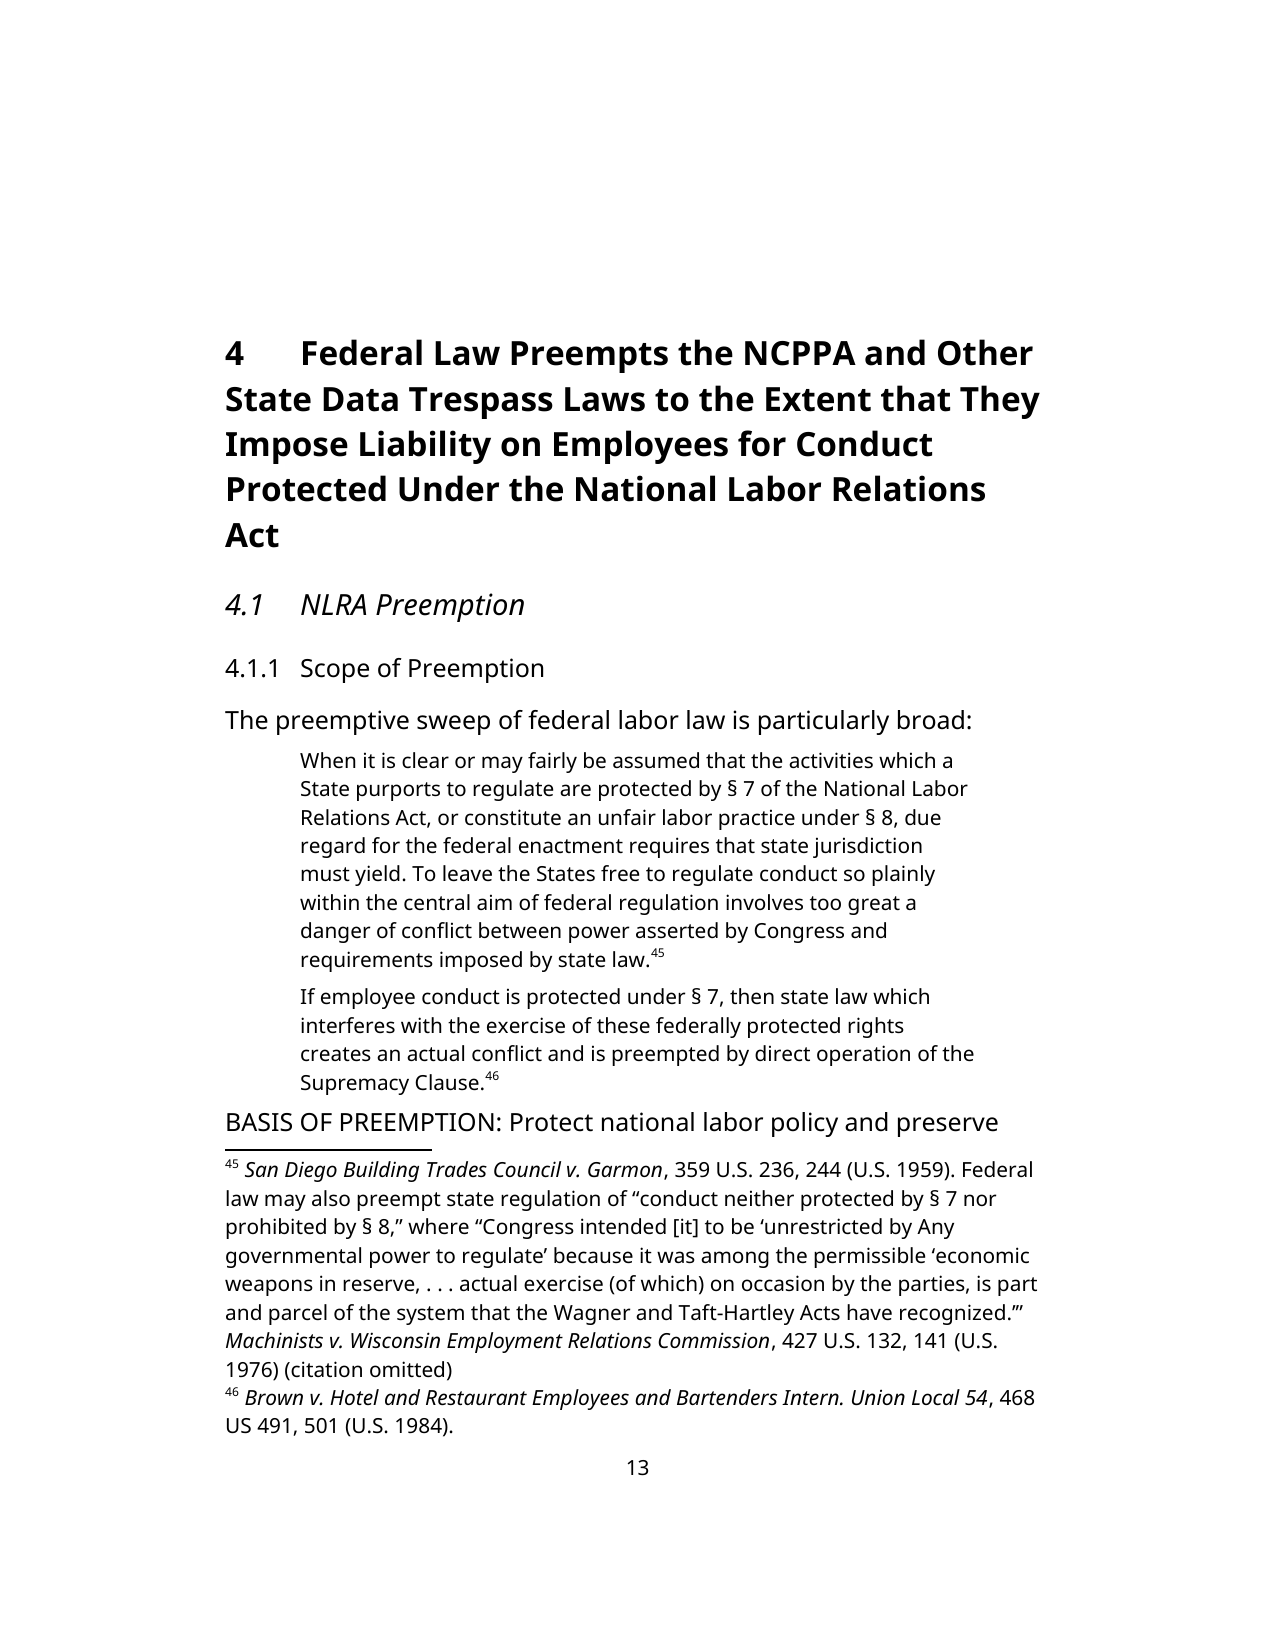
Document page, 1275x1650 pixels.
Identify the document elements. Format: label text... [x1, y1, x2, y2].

subtitle 4.1 NLRA Preemption [225, 584, 1050, 624]
text The preemptive sweep of federal labor law is particularly broad: [225, 703, 1050, 737]
text If employee conduct is protected under § 7, then state law which interferes with the exercise of these federally protected rights creates an actual conflict and is preempted by direct operation of the Supremacy Clause. [300, 982, 975, 1096]
text BASIS OF PREEMPTION: Protect national labor policy and preserve NLRB’s exclusive original jurisdiction over labor disputes. [225, 1105, 1050, 1139]
text When it is clear or may fairly be assumed that the activities which a State purports to regulate are protected by § 7 of the National Labor Relations Act, or constitute an unfair labor practice under § 8, due regard for the federal enactment requires that state jurisdiction must yield. To leave the States free to regulate conduct so plainly within the central aim of federal regulation involves too great a danger of conflict between power asserted by Congress and requirements imposed by state law. [300, 746, 975, 973]
subtitle 4 Federal Law Preempts the NCPPA and Other State Data Trespass Laws to the Extent that They Impose Liability on Employees for Conduct Protected Under the National Labor Relations Act [225, 330, 1050, 557]
subtitle 4.1.1 Scope of Preemption [225, 651, 1050, 685]
